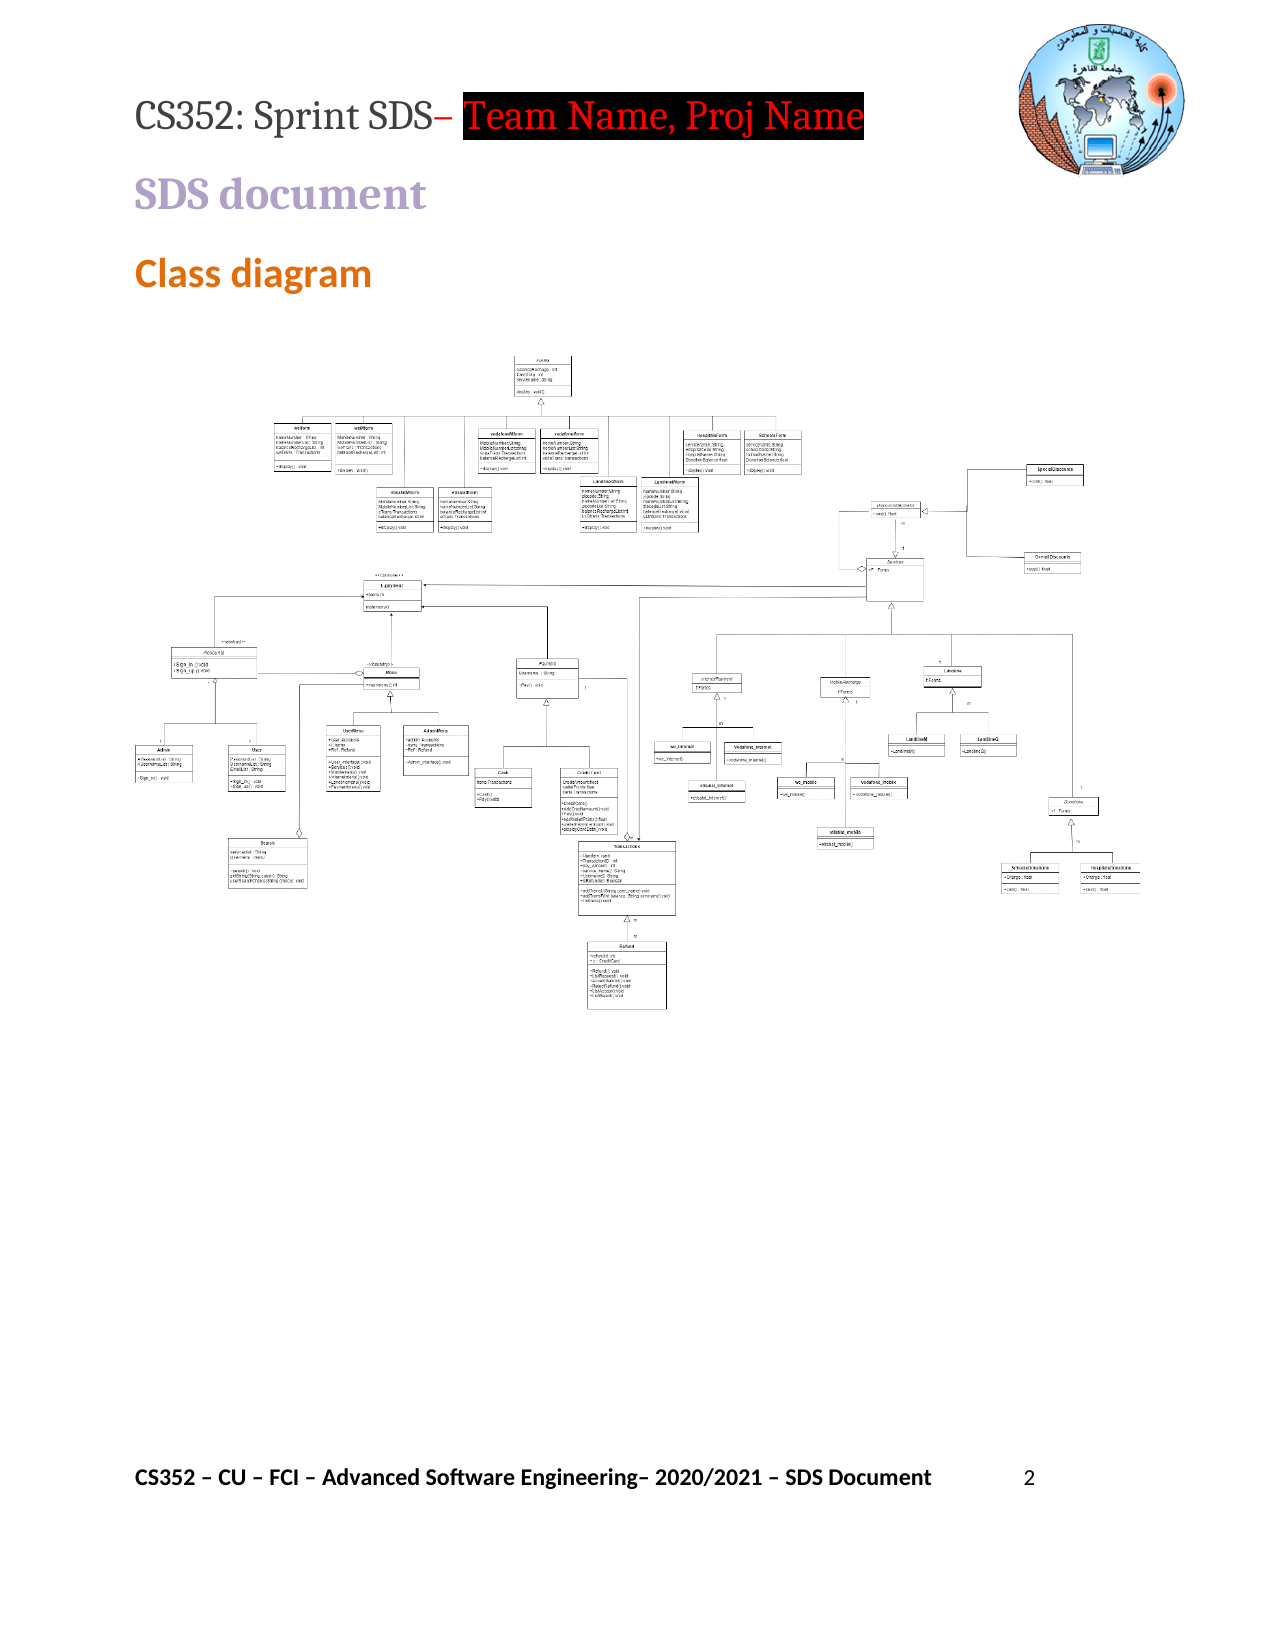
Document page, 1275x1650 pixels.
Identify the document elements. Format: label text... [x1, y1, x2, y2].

text Class diagram [135, 247, 1140, 298]
picture [135, 356, 1140, 1010]
picture [1018, 24, 1186, 180]
